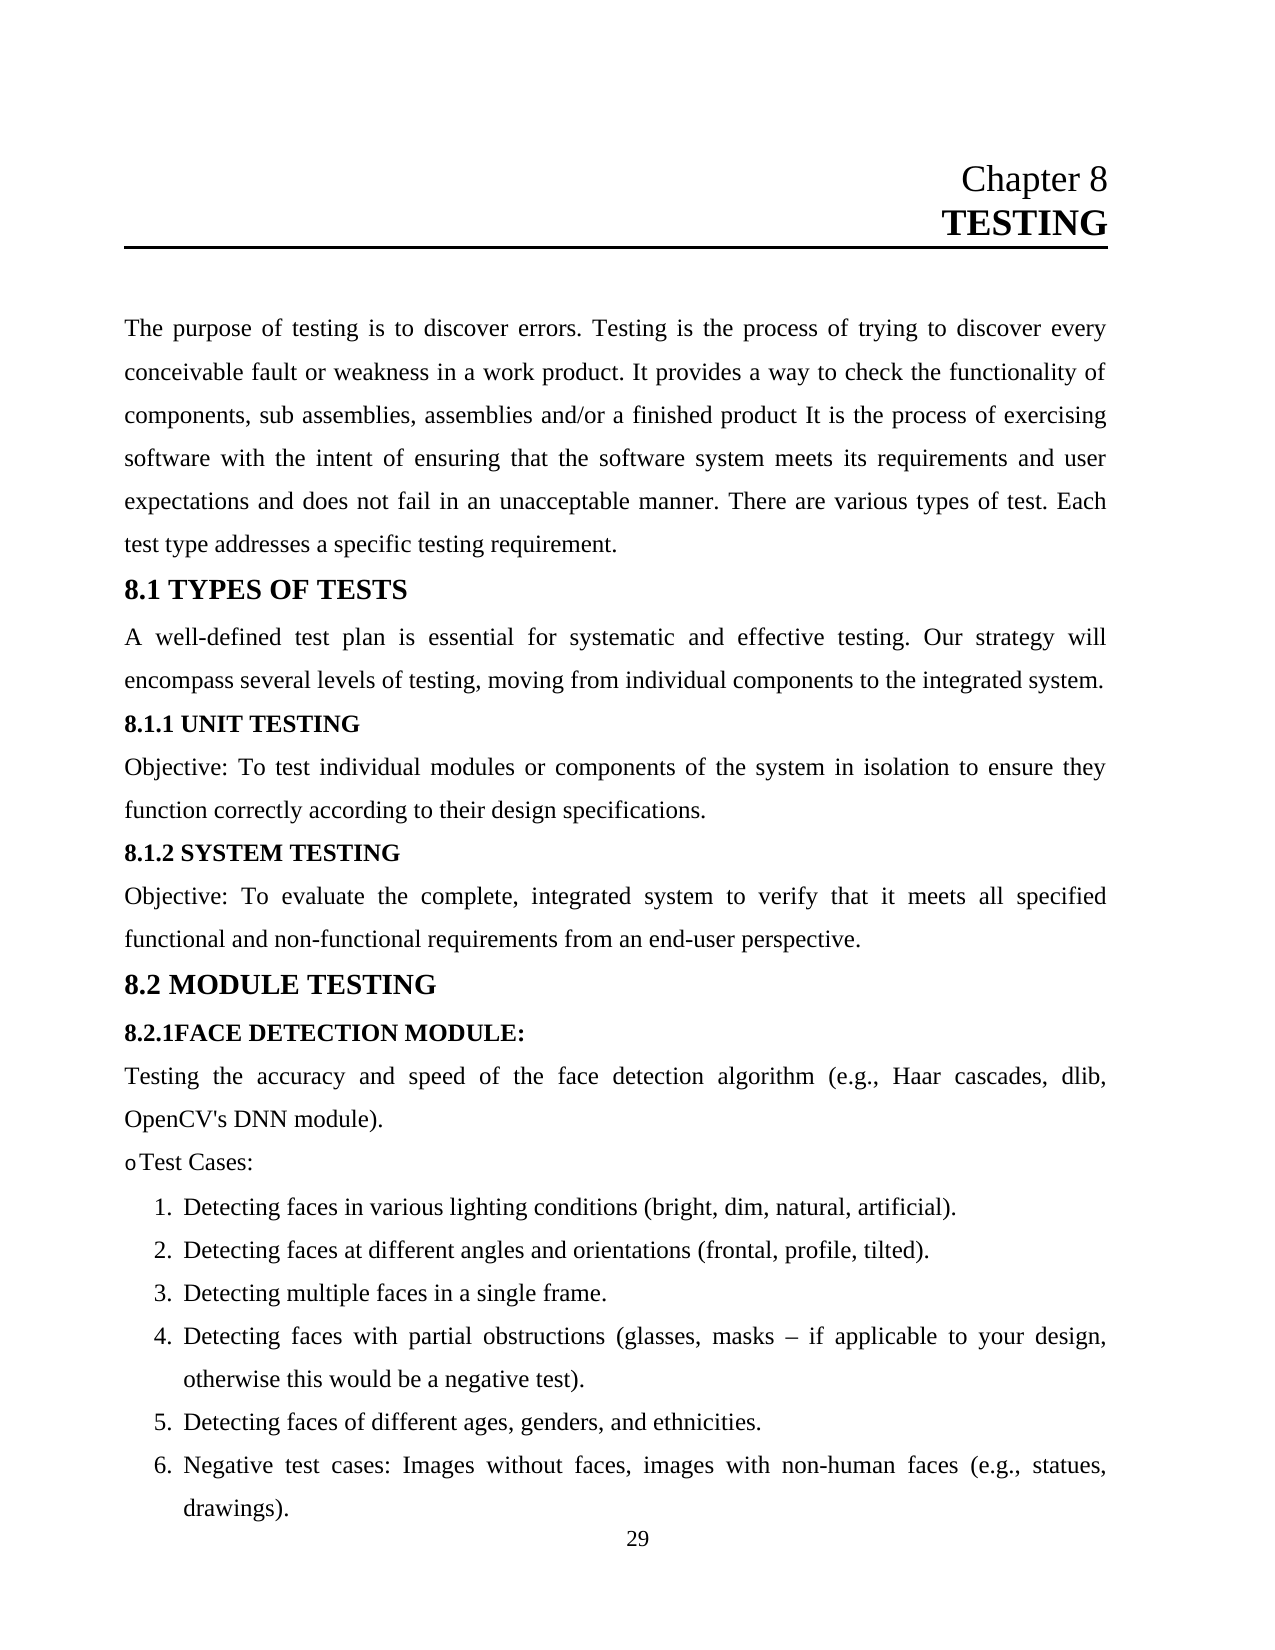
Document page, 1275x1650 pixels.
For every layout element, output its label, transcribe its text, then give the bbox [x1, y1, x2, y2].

text 8.2.1FACE DETECTION MODULE: [124, 1018, 1108, 1047]
text Testing the accuracy and speed of the face detection algorithm (e.g., Haar cascades, dlib, OpenCV's DNN module). [124, 1061, 1108, 1133]
text Chapter 8 [65, 157, 1108, 200]
text A well-defined test plan is essential for systematic and effective testing. Our strategy will encompass several levels of testing, moving from individual components to the integrated system. [124, 622, 1108, 694]
list Negative test cases: Images without faces, images with non-human faces (e.g., statues, drawings). [154, 1450, 1108, 1522]
list Detecting faces of different ages, genders, and ethnicities. [154, 1407, 1108, 1436]
list Detecting faces with partial obstructions (glasses, masks – if applicable to your design, otherwise this would be a negative test). [154, 1321, 1108, 1393]
text TESTING [124, 200, 1108, 246]
text Objective: To evaluate the complete, integrated system to verify that it meets all specified functional and non-functional requirements from an end-user perspective. [124, 881, 1108, 953]
text 8.1.2 SYSTEM TESTING [124, 838, 1108, 867]
text The purpose of testing is to discover errors. Testing is the process of trying to discover every conceivable fault or weakness in a work product. It provides a way to check the functionality of components, sub assemblies, assemblies and/or a finished product It is the process of exercising software with the intent of ensuring that the software system meets its requirements and user expectations and does not fail in an unacceptable manner. There are various types of test. Each test type addresses a specific testing requirement. [124, 313, 1108, 558]
list Detecting faces in various lighting conditions (bright, dim, natural, artificial). [154, 1192, 1108, 1220]
list MODULE TESTING [124, 967, 1108, 1001]
text 8.1.1 UNIT TESTING [124, 709, 1108, 737]
text 8.1 TYPES OF TESTS [124, 572, 1108, 606]
list Detecting faces at different angles and orientations (frontal, profile, tilted). [154, 1235, 1108, 1263]
list Test Cases: [124, 1147, 1108, 1177]
text Objective: To test individual modules or components of the system in isolation to ensure they function correctly according to their design specifications. [124, 752, 1108, 824]
list Detecting multiple faces in a single frame. [154, 1278, 1108, 1307]
